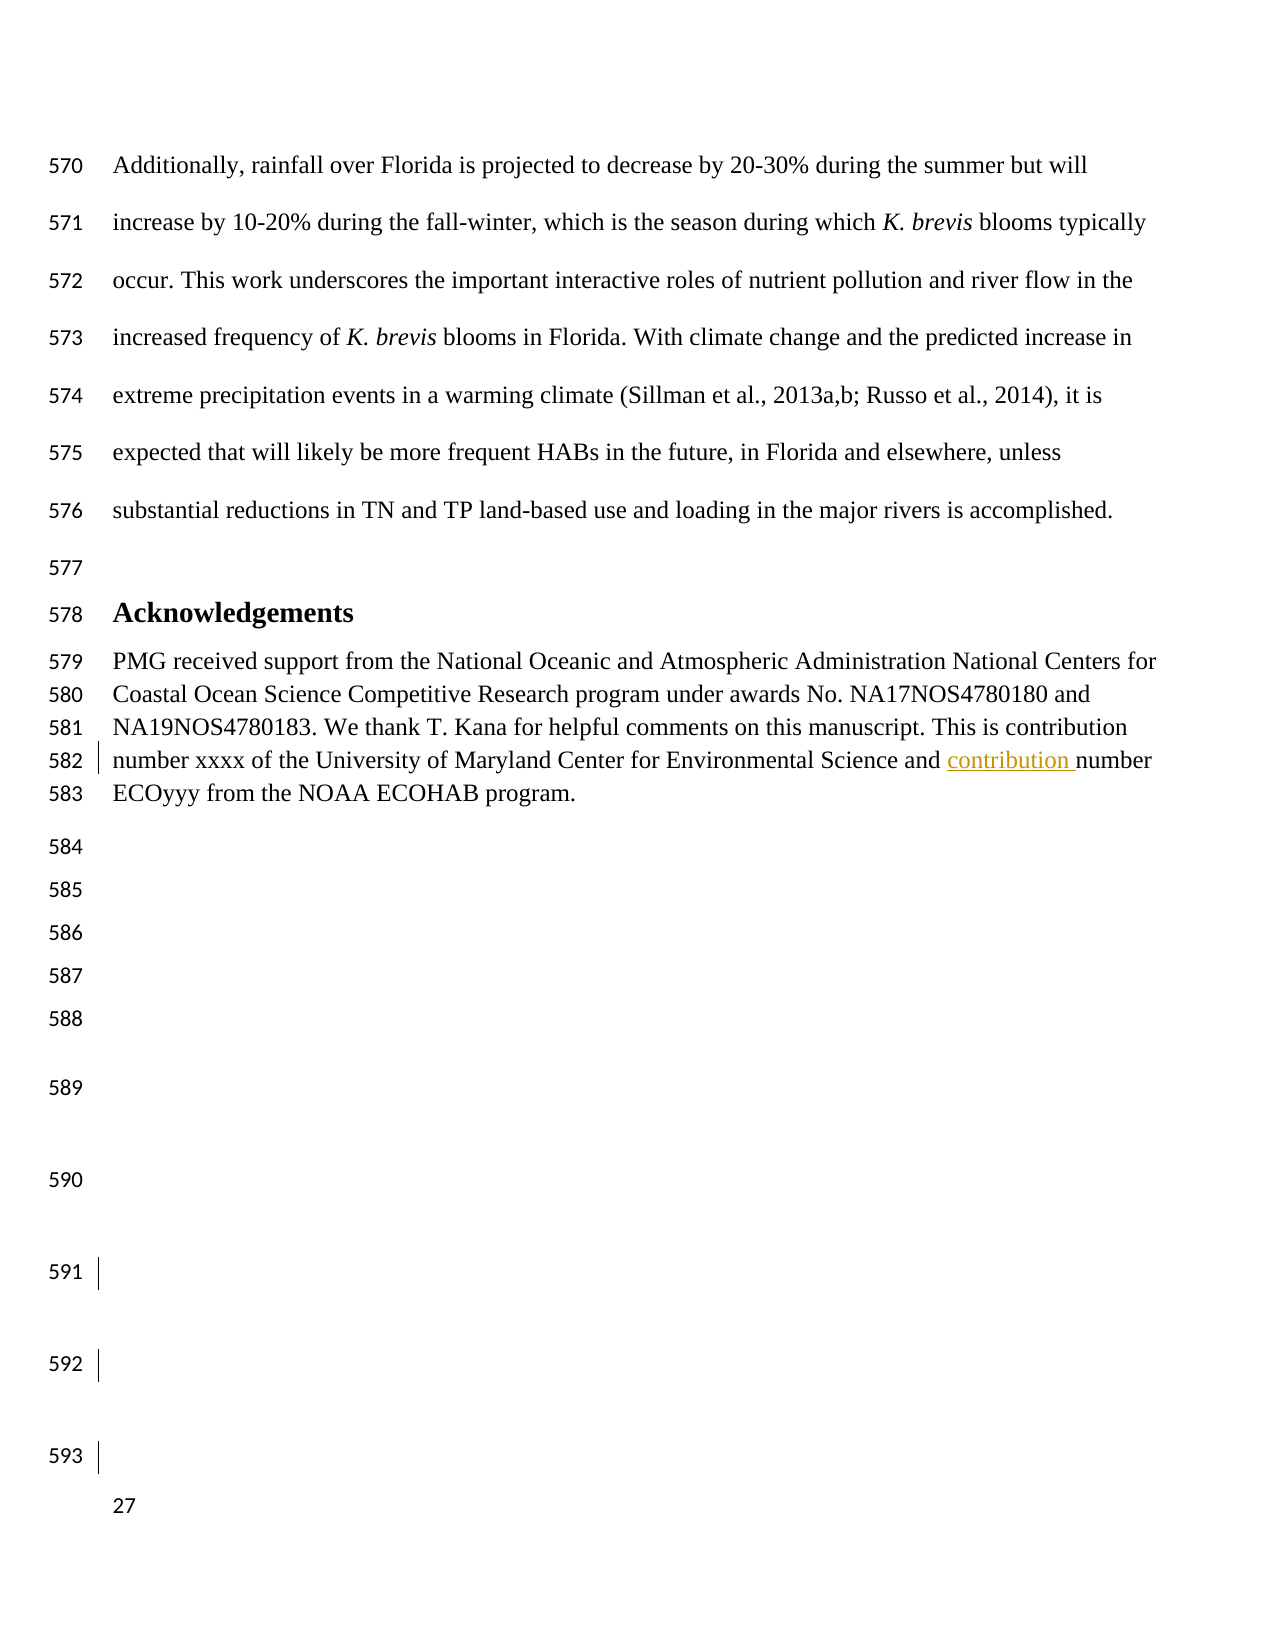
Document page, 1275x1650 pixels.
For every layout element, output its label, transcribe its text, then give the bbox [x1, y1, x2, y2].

text PMG received support from the National Oceanic and Atmospheric Administration National Centers for Coastal Ocean Science Competitive Research program under awards No. NA17NOS4780180 and NA19NOS4780183. We thank T. Kana for helpful comments on this manuscript. This is contribution number xxxx of the University of Maryland Center for Environmental Science and number ECOyyy from the NOAA ECOHAB program. [112, 646, 1162, 807]
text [112, 150, 1162, 524]
text Acknowledgements [112, 596, 1162, 629]
